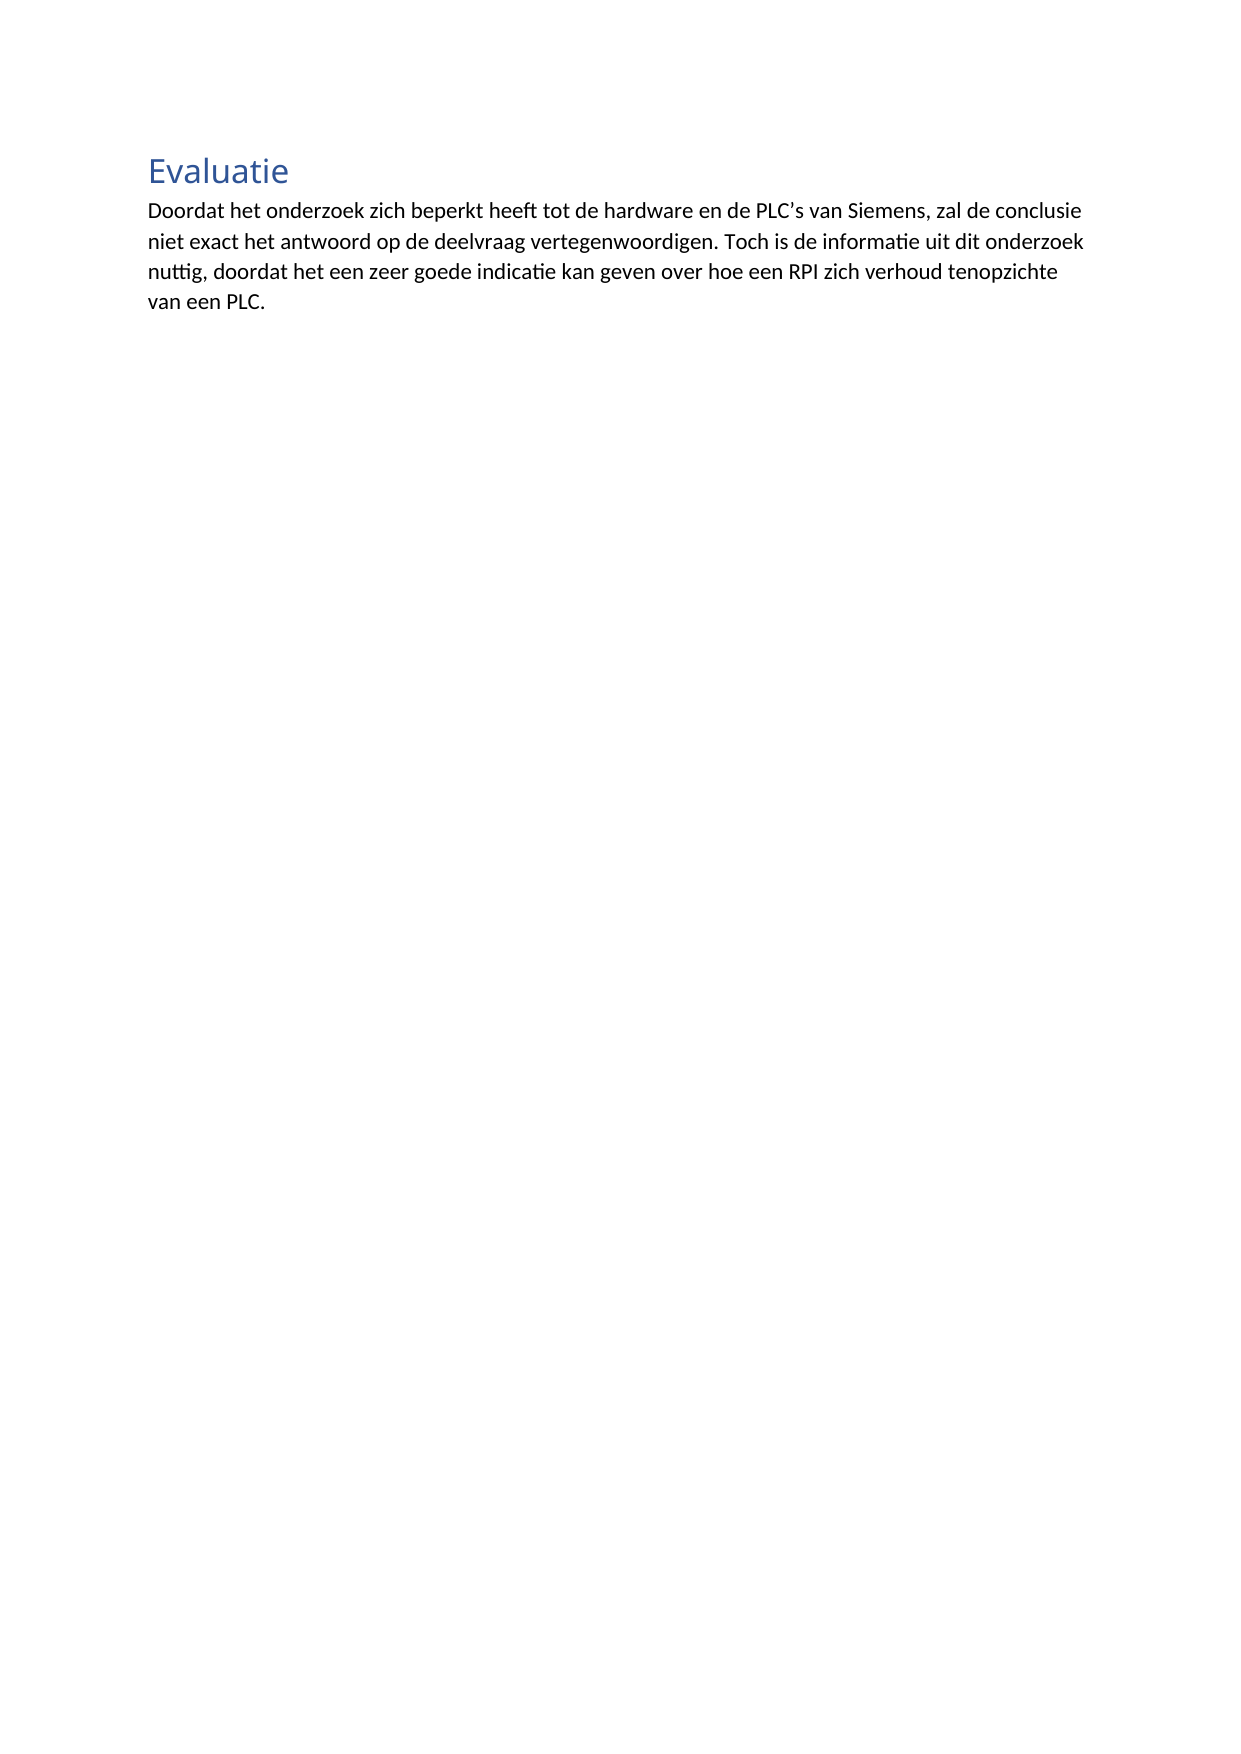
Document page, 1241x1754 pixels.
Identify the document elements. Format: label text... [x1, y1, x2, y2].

subtitle Evaluatie [148, 148, 1093, 193]
text Doordat het onderzoek zich beperkt heeft tot de hardware en de PLC’s van Siemens, zal de conclusie niet exact het antwoord op de deelvraag vertegenwoordigen. Toch is de informatie uit dit onderzoek nuttig, doordat het een zeer goede indicatie kan geven over hoe een RPI zich verhoud tenopzichte van een PLC. [148, 197, 1093, 315]
